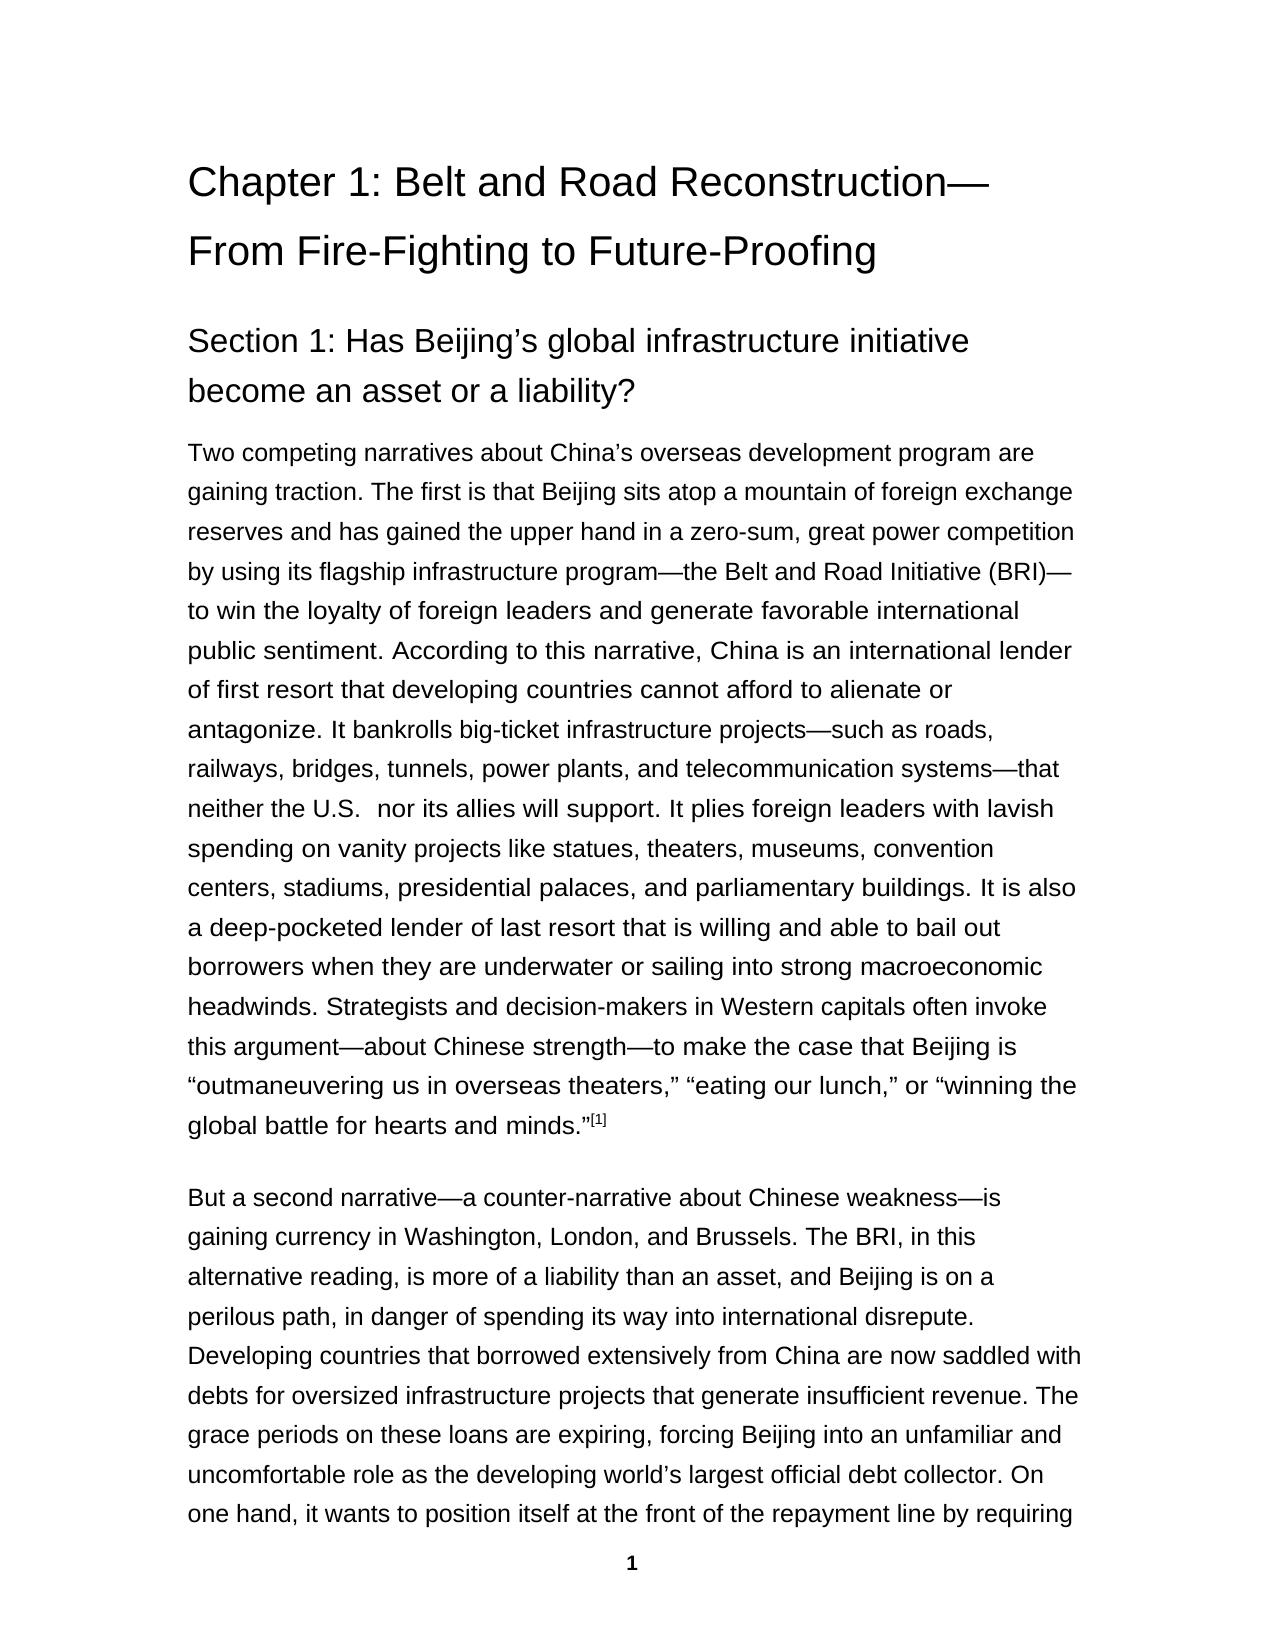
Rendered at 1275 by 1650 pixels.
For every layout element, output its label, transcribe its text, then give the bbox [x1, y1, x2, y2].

subtitle Chapter 1: Belt and Road Reconstruction—From Fire-Fighting to Future-Prooﬁng [187, 157, 1085, 275]
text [187, 1183, 1085, 1528]
text Two competing narratives about China’s overseas development program are gaining traction. The ﬁrst is that Beijing sits atop a mountain of foreign exchange reserves and has gained the upper hand in a zero-sum, great power competition by using its ﬂagship infrastructure program—the Belt and Road Initiative (BRI)—to win the loyalty of foreign leaders and generate favorable international public sentiment. According to this narrative, China is an international lender of ﬁrst resort that developing countries cannot afford to alienate or antagonize. It bankrolls big-ticket infrastructure projects—such as roads, railways, bridges, tunnels, power plants, and telecommunication systems—that neither the U.S. nor its allies will support. It plies foreign leaders with lavish spending on vanity projects like statues, theaters, museums, convention centers, stadiums, presidential palaces, and parliamentary buildings. It is also a deep-pocketed lender of last resort that is willing and able to bail out borrowers when they are underwater or sailing into strong macroeconomic headwinds. Strategists and decision-makers in Western capitals often invoke this argument—about Chinese strength—to make the case that Beijing is “outmaneuvering us in overseas theaters,” “eating our lunch,” or “winning the global battle for hearts and minds.”[1] [187, 438, 1087, 1139]
subtitle Section 1: Has Beijing’s global infrastructure initiative become an asset or a liability? [187, 321, 1047, 409]
